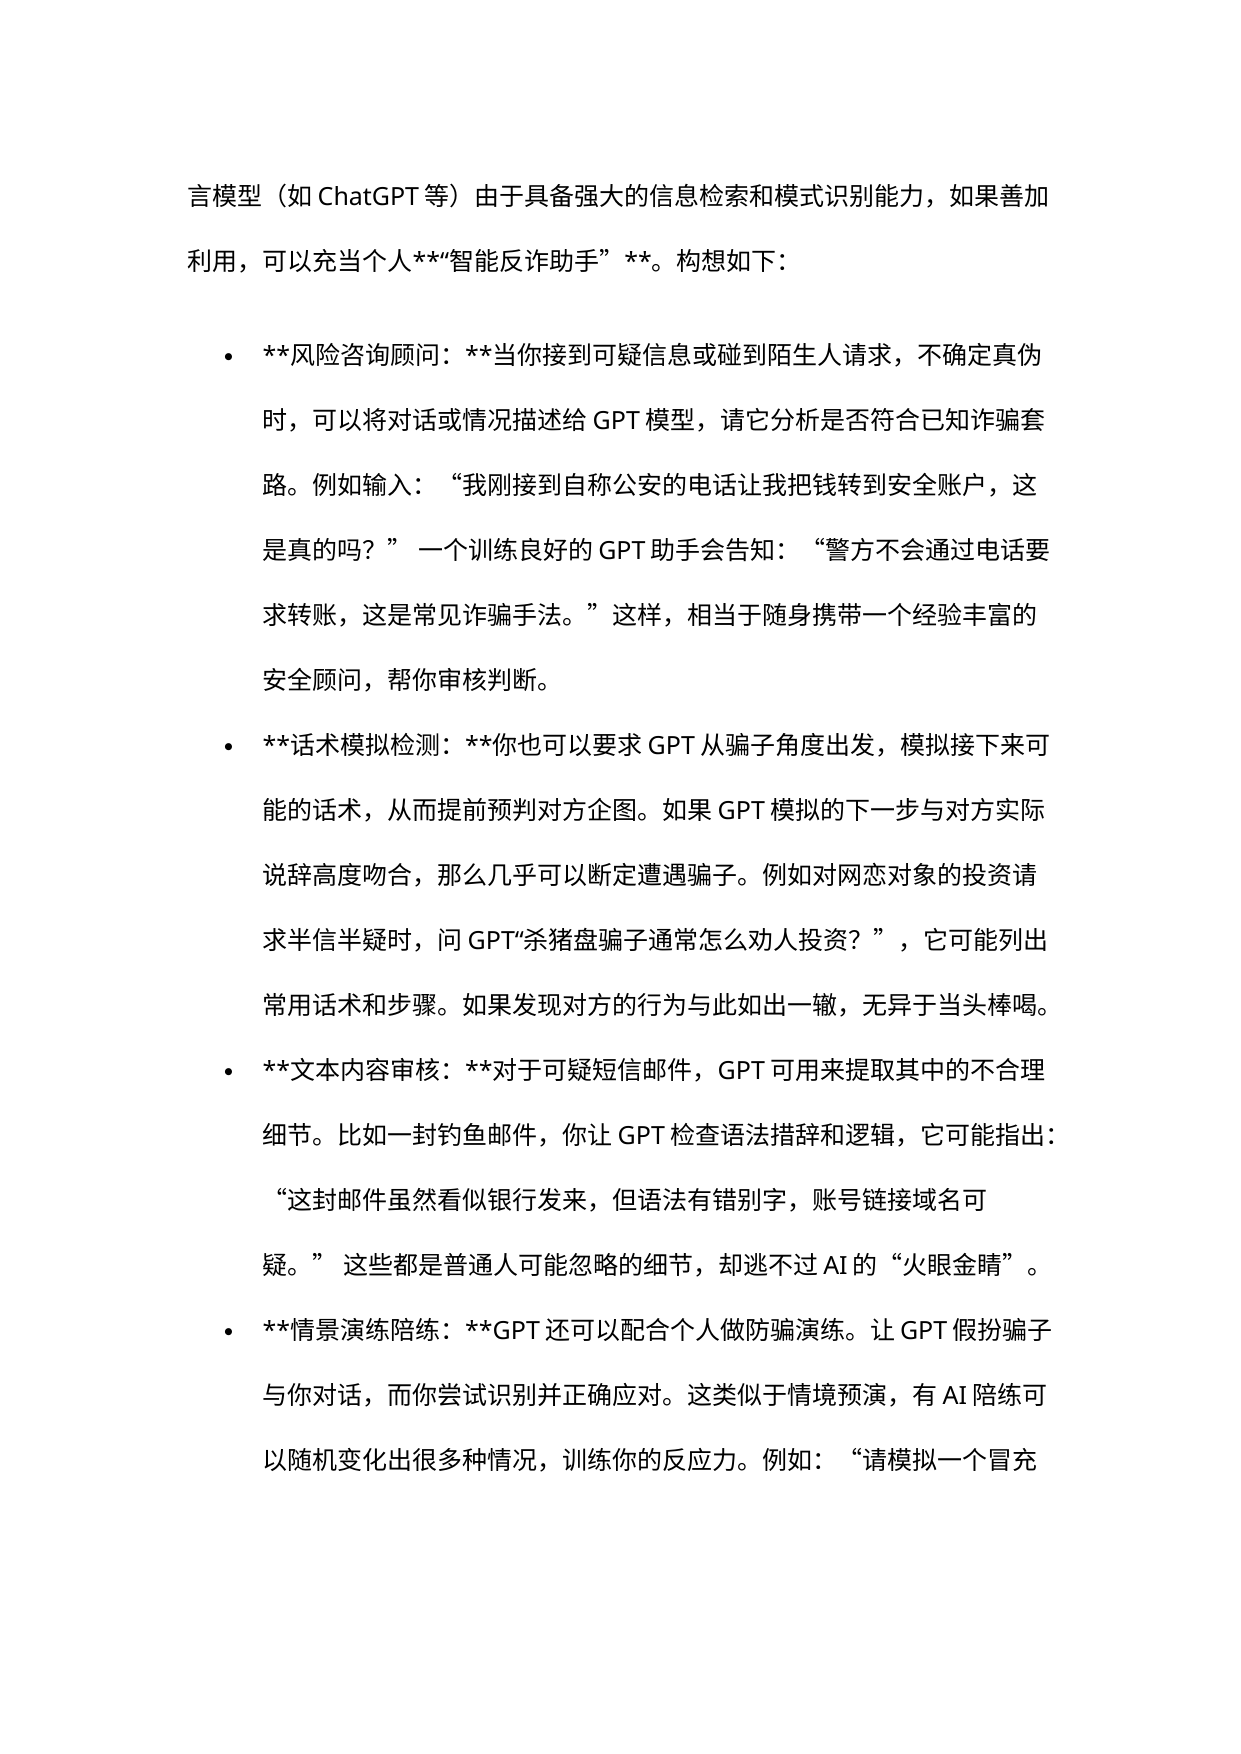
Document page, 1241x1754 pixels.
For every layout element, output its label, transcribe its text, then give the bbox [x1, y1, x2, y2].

list **风险咨询顾问：**当你接到可疑信息或碰到陌生人请求，不确定真伪时，可以将对话或情况描述给GPT模型，请它分析是否符合已知诈骗套路。例如输入：“我刚接到自称公安的电话让我把钱转到安全账户，这是真的吗？” 一个训练良好的GPT助手会告知：“警方不会通过电话要求转账，这是常见诈骗手法。”这样，相当于随身携带一个经验丰富的安全顾问，帮你审核判断。 [225, 321, 1053, 711]
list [225, 1296, 1053, 1491]
list **话术模拟检测：**你也可以要求GPT从骗子角度出发，模拟接下来可能的话术，从而提前预判对方企图。如果GPT模拟的下一步与对方实际说辞高度吻合，那么几乎可以断定遭遇骗子。例如对网恋对象的投资请求半信半疑时，问GPT“杀猪盘骗子通常怎么劝人投资？”，它可能列出常用话术和步骤。如果发现对方的行为与此如出一辙，无异于当头棒喝。 [225, 711, 1053, 1036]
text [187, 162, 1053, 292]
list **文本内容审核：**对于可疑短信邮件，GPT可用来提取其中的不合理细节。比如一封钓鱼邮件，你让GPT检查语法措辞和逻辑，它可能指出：“这封邮件虽然看似银行发来，但语法有错别字，账号链接域名可疑。” 这些都是普通人可能忽略的细节，却逃不过AI的“火眼金睛”。 [225, 1036, 1053, 1296]
